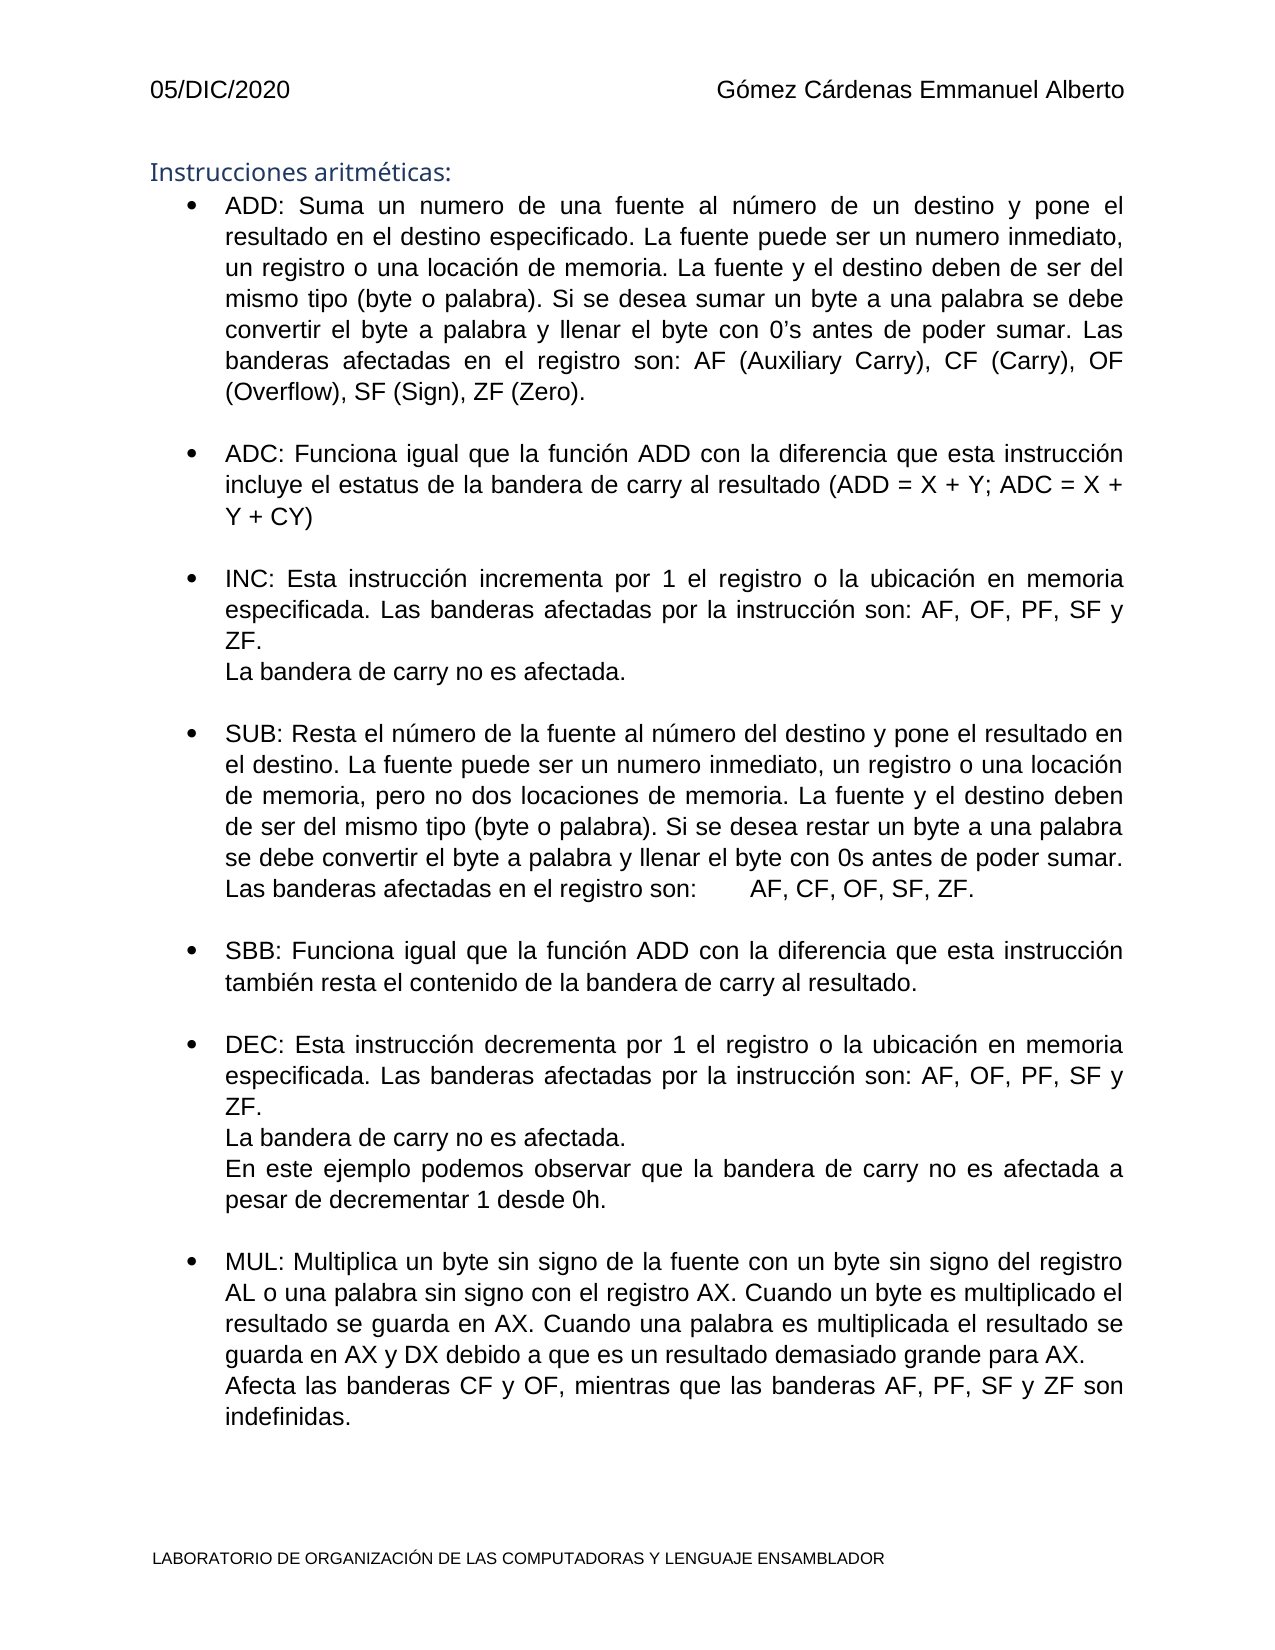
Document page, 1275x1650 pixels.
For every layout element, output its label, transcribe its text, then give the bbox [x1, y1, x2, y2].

list En este ejemplo podemos observar que la bandera de carry no es afectada a pesar de decrementar 1 desde 0h. [225, 1154, 1125, 1214]
subtitle Instrucciones aritméticas: [150, 154, 1125, 188]
list SUB: Resta el número de la fuente al número del destino y pone el resultado en el destino. La fuente puede ser un numero inmediato, un registro o una locación de memoria, pero no dos locaciones de memoria. La fuente y el destino deben de ser del mismo tipo (byte o palabra). Si se desea restar un byte a una palabra se debe convertir el byte a palabra y llenar el byte con 0s antes de poder sumar. Las banderas afectadas en el registro son: AF, CF, OF, SF, ZF. [187, 719, 1125, 903]
list Afecta las banderas CF y OF, mientras que las banderas AF, PF, SF y ZF son indefinidas. [225, 1371, 1125, 1431]
list DEC: Esta instrucción decrementa por 1 el registro o la ubicación en memoria especificada. Las banderas afectadas por la instrucción son: AF, OF, PF, SF y ZF. La bandera de carry no es afectada. [187, 1029, 1125, 1152]
list INC: Esta instrucción incrementa por 1 el registro o la ubicación en memoria especificada. Las banderas afectadas por la instrucción son: AF, OF, PF, SF y ZF. La bandera de carry no es afectada. [187, 564, 1125, 686]
list ADD: Suma un numero de una fuente al número de un destino y pone el resultado en el destino especificado. La fuente puede ser un numero inmediato, un registro o una locación de memoria. La fuente y el destino deben de ser del mismo tipo (byte o palabra). Si se desea sumar un byte a una palabra se debe convertir el byte a palabra y llenar el byte con 0’s antes de poder sumar. Las banderas afectadas en el registro son: AF (Auxiliary Carry), CF (Carry), OF (Overflow), SF (Sign), ZF (Zero). [187, 191, 1125, 406]
list ADC: Funciona igual que la función ADD con la diferencia que esta instrucción incluye el estatus de la bandera de carry al resultado (ADD = X + Y; ADC = X + Y + CY) [187, 439, 1125, 530]
list MUL: Multiplica un byte sin signo de la fuente con un byte sin signo del registro AL o una palabra sin signo con el registro AX. Cuando un byte es multiplicado el resultado se guarda en AX. Cuando una palabra es multiplicada el resultado se guarda en AX y DX debido a que es un resultado demasiado grande para AX. [187, 1247, 1125, 1369]
list SBB: Funciona igual que la función ADD con la diferencia que esta instrucción también resta el contenido de la bandera de carry al resultado. [187, 936, 1125, 996]
